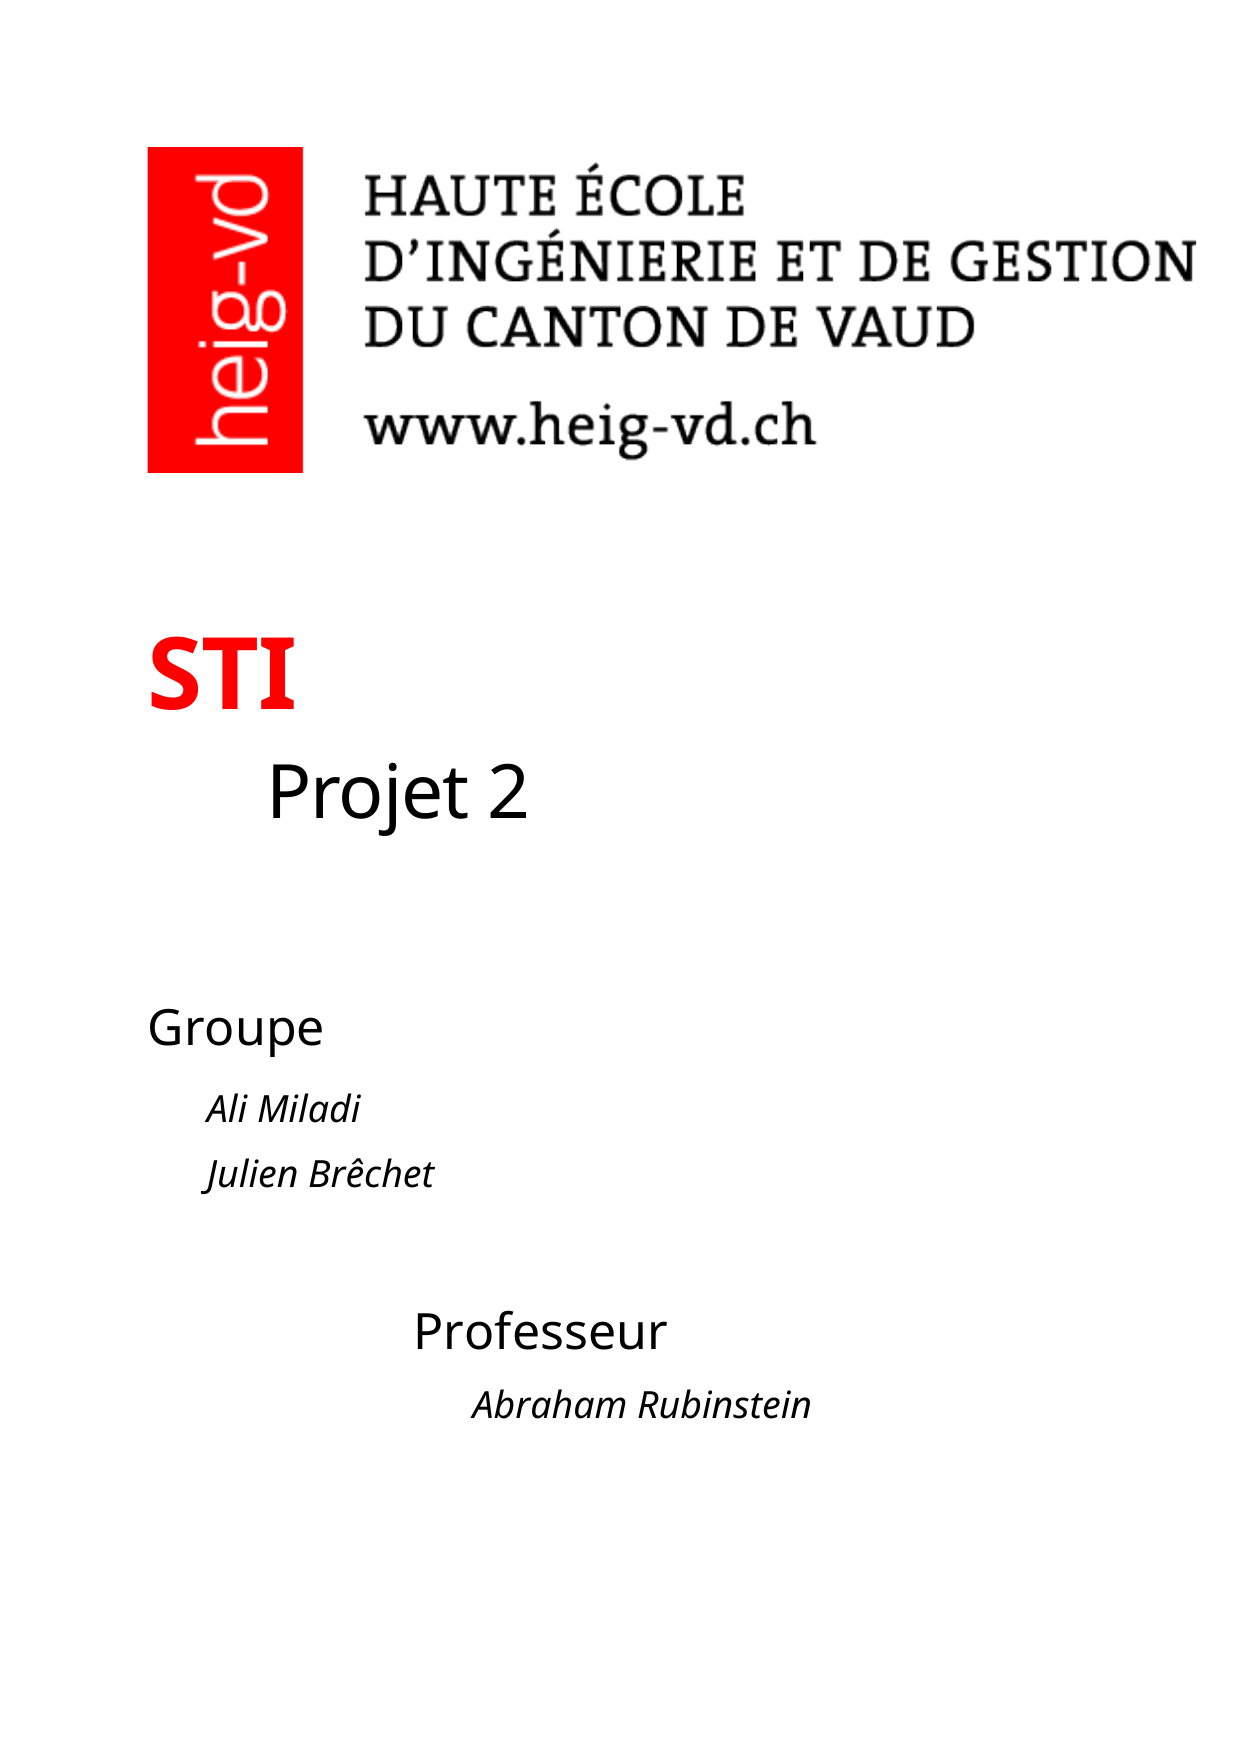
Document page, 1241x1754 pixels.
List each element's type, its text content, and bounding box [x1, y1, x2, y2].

text Professeur [148, 1296, 1093, 1364]
text Groupe [148, 992, 1093, 1060]
title STI [148, 602, 1093, 739]
text Ali Miladi [148, 1082, 1093, 1133]
picture [147, 147, 1197, 473]
title Projet 2 [148, 739, 1093, 841]
text Julien Brêchet [148, 1147, 1093, 1198]
text Abraham Rubinstein [148, 1378, 1093, 1429]
